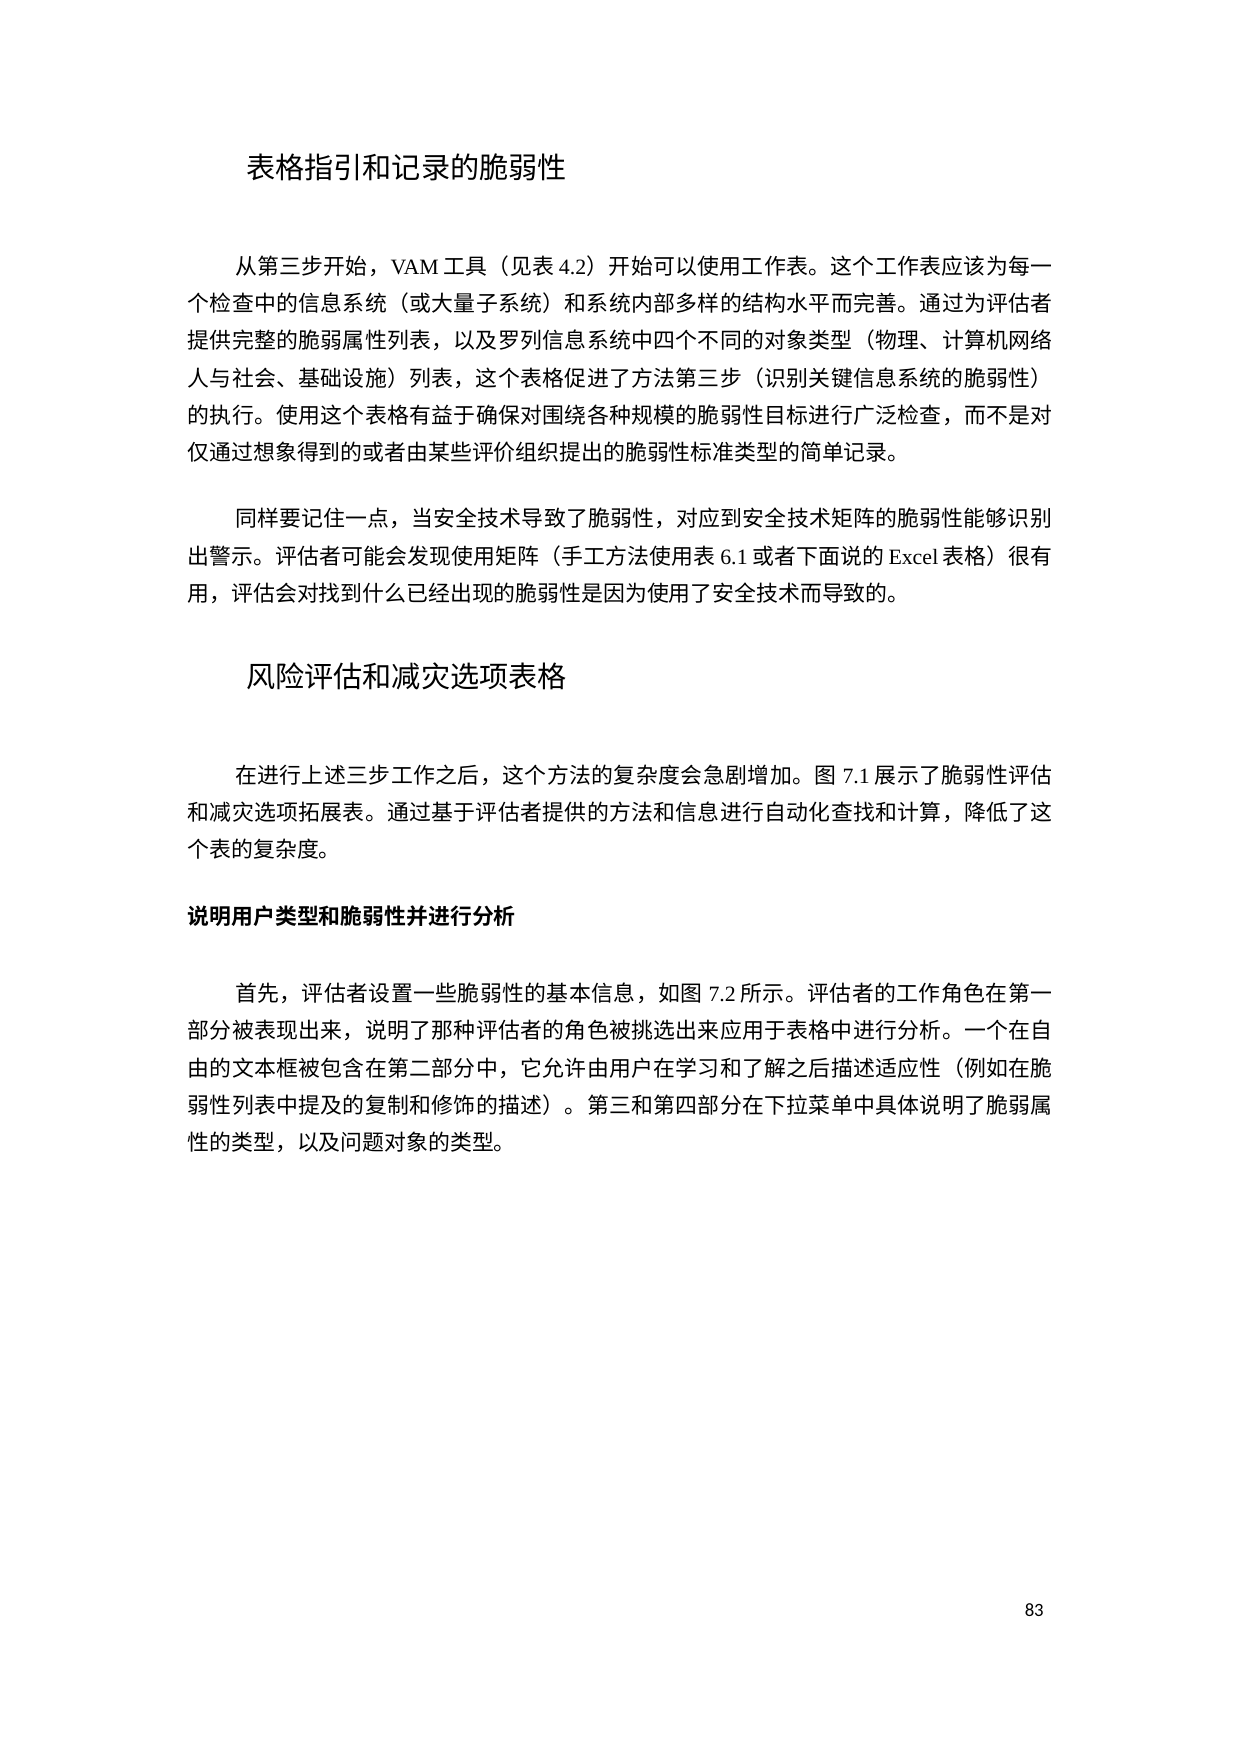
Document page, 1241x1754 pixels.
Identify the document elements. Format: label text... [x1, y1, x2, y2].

text 从第三步开始，VAM工具（见表4.2）开始可以使用工作表。这个工作表应该为每一个检查中的信息系统（或大量子系统）和系统内部多样的结构水平而完善。通过为评估者提供完整的脆弱属性列表，以及罗列信息系统中四个不同的对象类型（物理、计算机网络、人与社会、基础设施）列表，这个表格促进了方法第三步（识别关键信息系统的脆弱性）的执行。使用这个表格有益于确保对围绕各种规模的脆弱性目标进行广泛检查，而不是对仅通过想象得到的或者由某些评价组织提出的脆弱性标准类型的简单记录。 [187, 248, 1053, 467]
text 首先，评估者设置一些脆弱性的基本信息，如图7.2所示。评估者的工作角色在第一部分被表现出来，说明了那种评估者的角色被挑选出来应用于表格中进行分析。一个在自由的文本框被包含在第二部分中，它允许由用户在学习和了解之后描述适应性（例如在脆弱性列表中提及的复制和修饰的描述）。第三和第四部分在下拉菜单中具体说明了脆弱属性的类型，以及问题对象的类型。 [187, 976, 1053, 1157]
subtitle 风险评估和减灾选项表格 [187, 642, 1053, 707]
subtitle 表格指引和记录的脆弱性 [187, 133, 1053, 198]
text 在进行上述三步工作之后，这个方法的复杂度会急剧增加。图7.1展示了脆弱性评估和减灾选项拓展表。通过基于评估者提供的方法和信息进行自动化查找和计算，降低了这个表的复杂度。 [187, 757, 1053, 864]
text 同样要记住一点，当安全技术导致了脆弱性，对应到安全技术矩阵的脆弱性能够识别出警示。评估者可能会发现使用矩阵（手工方法使用表6.1或者下面说的Excel表格）很有用，评估会对找到什么已经出现的脆弱性是因为使用了安全技术而导致的。 [187, 501, 1053, 608]
subtitle 说明用户类型和脆弱性并进行分析 [187, 898, 1053, 931]
